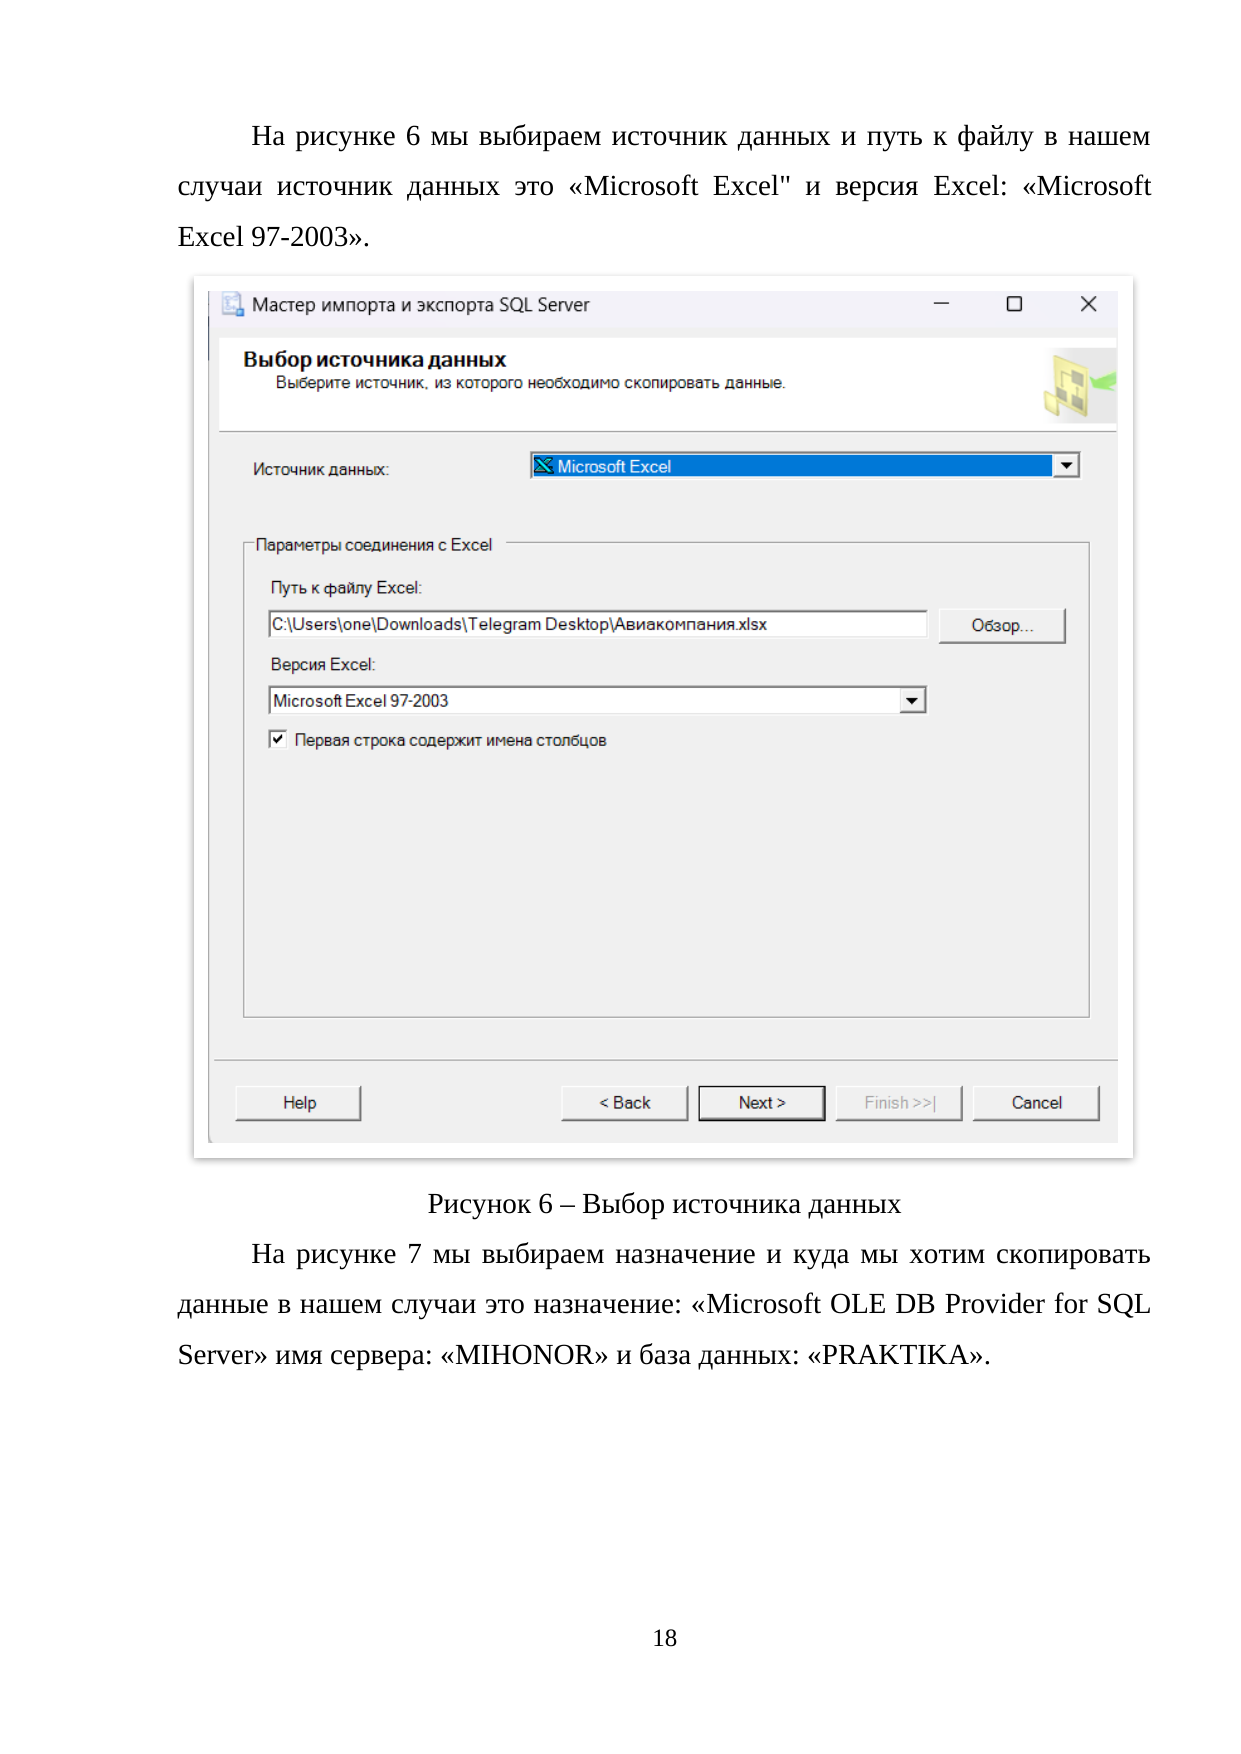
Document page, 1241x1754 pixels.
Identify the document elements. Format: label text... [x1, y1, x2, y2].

picture [208, 291, 1118, 1143]
text На рисунке 7 мы выбираем назначение и куда мы хотим скопировать данные в нашем случаи это назначение: «Microsoft OLE DB Provider for SQL Server» имя сервера: «MIHONOR» и база данных: «PRAKTIKA». [177, 1236, 1152, 1371]
text На рисунке 6 мы выбираем источник данных и путь к файлу в нашем случаи источник данных это «Microsoft Excel" и версия Excel: «Microsoft Excel 97-2003». [177, 118, 1152, 252]
text Рисунок 6 – Выбор источника данных [177, 1186, 1152, 1219]
